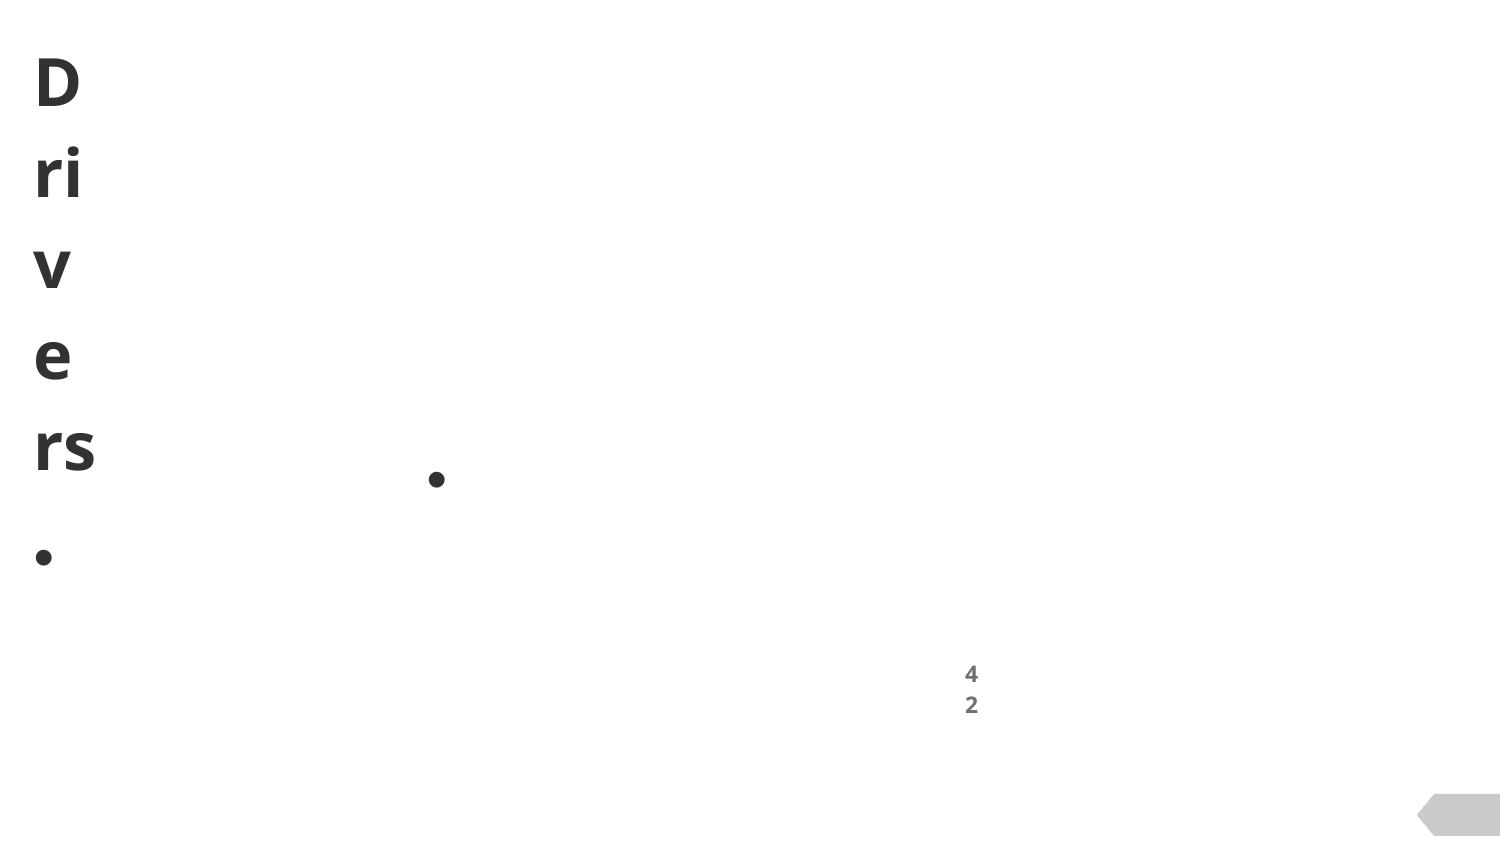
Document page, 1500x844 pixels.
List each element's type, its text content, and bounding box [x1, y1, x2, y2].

picture [1416, 793, 1500, 836]
